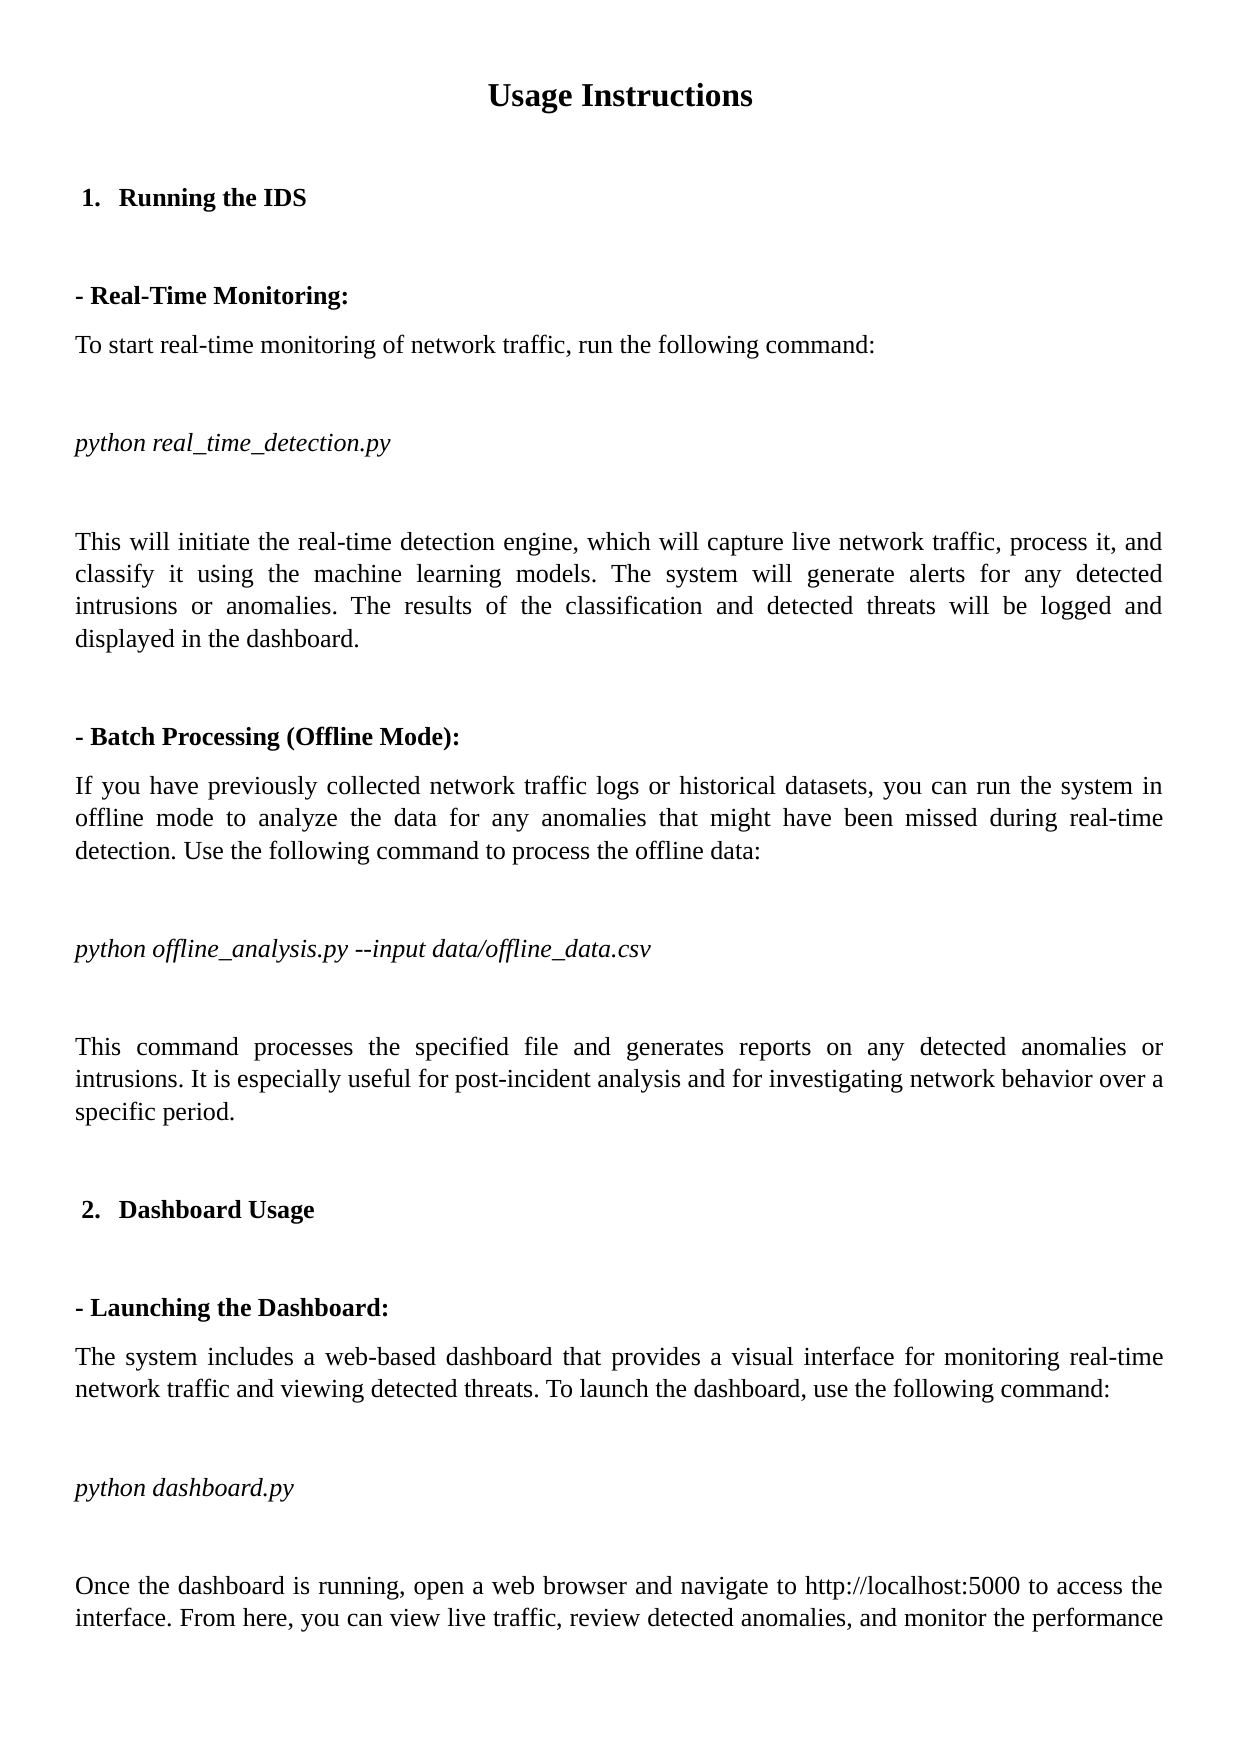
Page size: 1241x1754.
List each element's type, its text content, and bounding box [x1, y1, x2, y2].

text The system includes a web-based dashboard that provides a visual interface for monitoring real-time network traffic and viewing detected threats. To launch the dashboard, use the following command: [75, 1341, 1165, 1403]
text This command processes the specified file and generates reports on any detected anomalies or intrusions. It is especially useful for post-incident analysis and for investigating network behavior over a specific period. [75, 1031, 1165, 1126]
text - Real-Time Monitoring: [75, 280, 1165, 310]
text python offline_analysis.py --input data/offline_data.csv [75, 933, 1165, 963]
text - Batch Processing (Offline Mode): [75, 721, 1165, 751]
text This will initiate the real-time detection engine, which will capture live network traffic, process it, and classify it using the machine learning models. The system will generate alerts for any detected intrusions or anomalies. The results of the classification and detected threats will be logged and displayed in the dashboard. [75, 526, 1165, 653]
text python real_time_detection.py [75, 427, 1165, 457]
text - Launching the Dashboard: [75, 1292, 1165, 1322]
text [75, 1570, 1165, 1632]
text Usage Instructions [75, 75, 1165, 113]
text To start real-time monitoring of network traffic, run the following command: [75, 329, 1165, 359]
list Dashboard Usage [81, 1194, 1165, 1224]
text If you have previously collected network traffic logs or historical datasets, you can run the system in offline mode to analyze the data for any anomalies that might have been missed during real-time detection. Use the following command to process the offline data: [75, 770, 1165, 865]
text python dashboard.py [75, 1472, 1165, 1502]
list Running the IDS [81, 182, 1165, 212]
